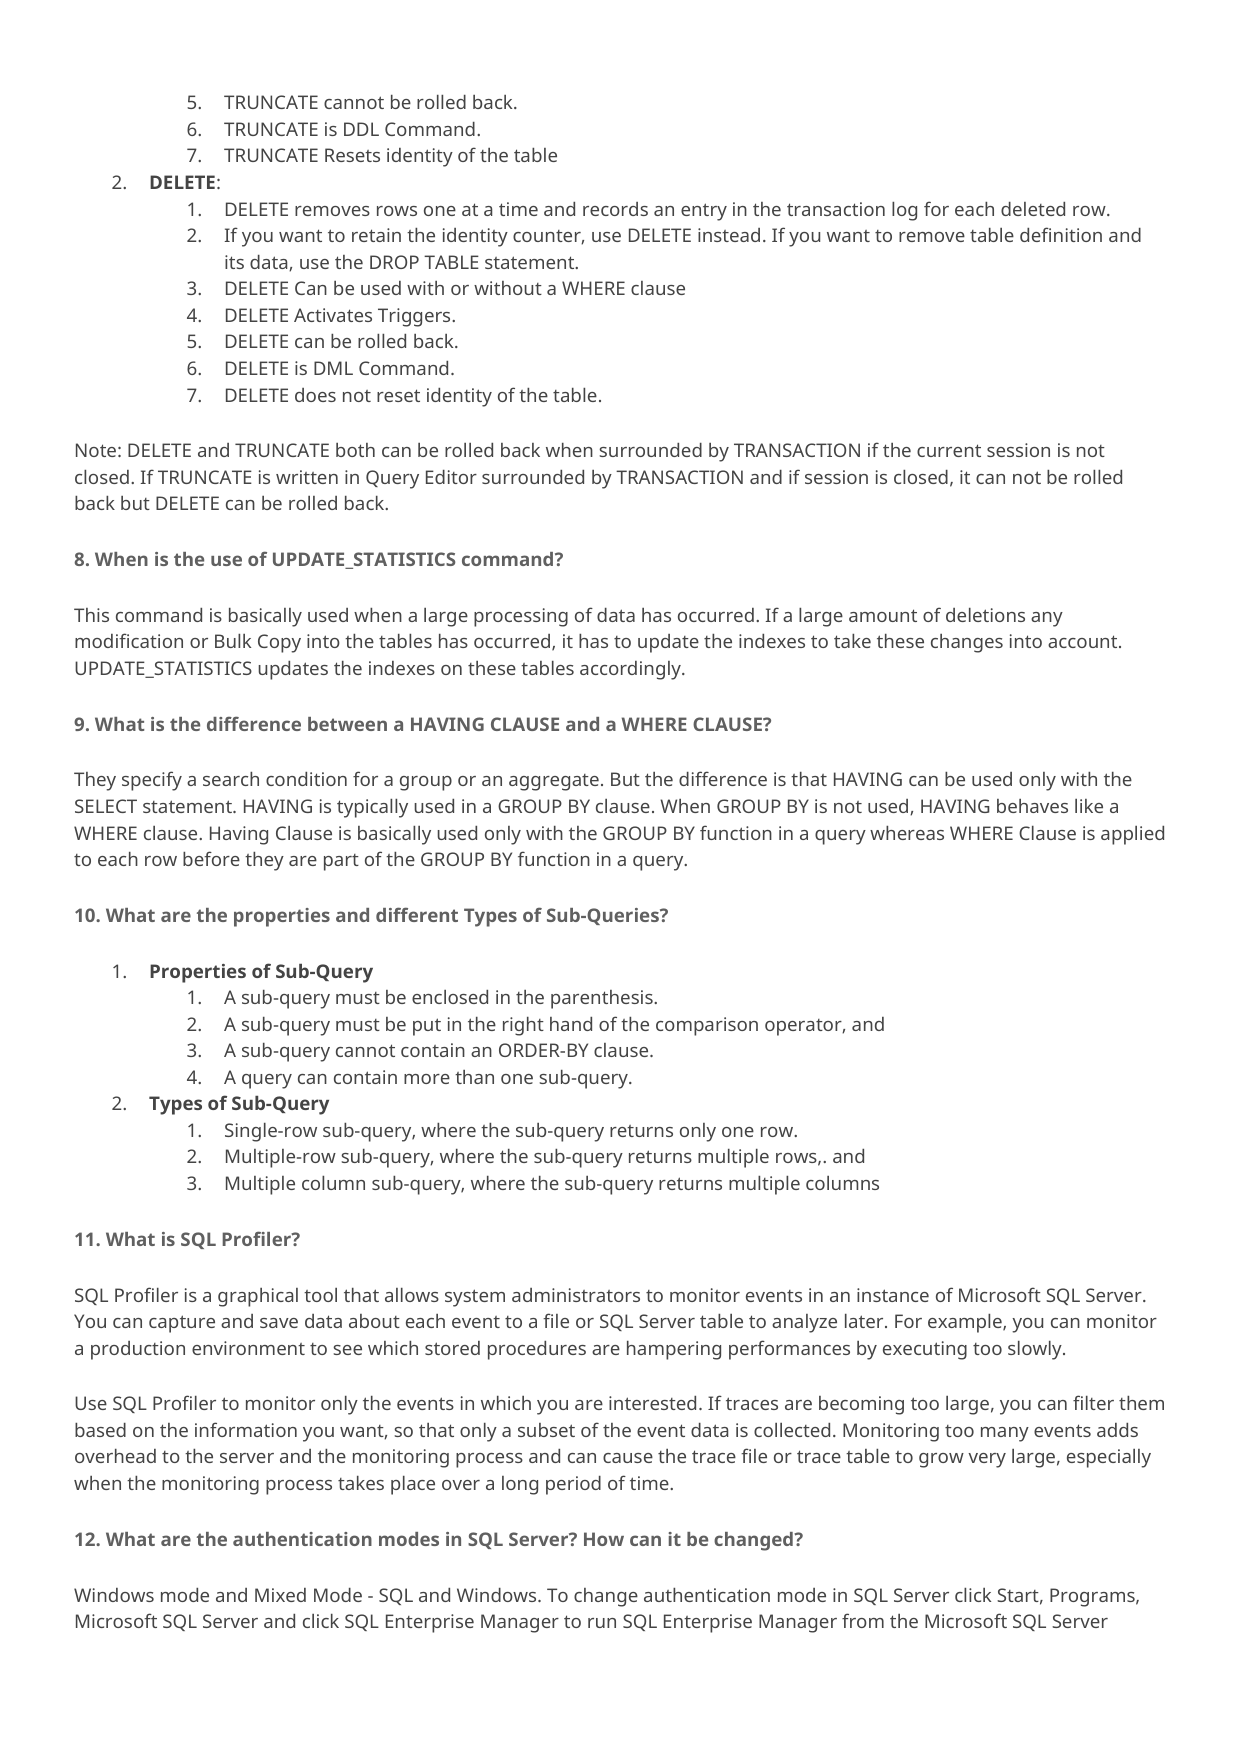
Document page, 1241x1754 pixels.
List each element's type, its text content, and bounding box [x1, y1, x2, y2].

text 8. When is the use of UPDATE_STATISTICS command? [74, 545, 1167, 572]
list TRUNCATE Resets identity of the table [186, 142, 1167, 168]
list If you want to retain the identity counter, use DELETE instead. If you want to remove table definition and its data, use the DROP TABLE statement. [186, 221, 1167, 274]
text 10. What are the properties and different Types of Sub-Queries? [74, 901, 1167, 928]
list DELETE removes rows one at a time and records an entry in the transaction log for each deleted row. [186, 195, 1167, 221]
list DELETE does not reset identity of the table. [186, 381, 1167, 407]
text This command is basically used when a large processing of data has occurred. If a large amount of deletions any modification or Bulk Copy into the tables has occurred, it has to update the indexes to take these changes into account. UPDATE_STATISTICS updates the indexes on these tables accordingly. [74, 601, 1167, 681]
list DELETE can be rolled back. [186, 328, 1167, 354]
list Multiple-row sub-query, where the sub-query returns multiple rows,. and [186, 1143, 1167, 1169]
list A sub-query must be enclosed in the parenthesis. [186, 983, 1167, 1010]
list DELETE Activates Triggers. [186, 301, 1167, 328]
text 9. What is the difference between a HAVING CLAUSE and a WHERE CLAUSE? [74, 710, 1167, 737]
text They specify a search condition for a group or an aggregate. But the difference is that HAVING can be used only with the SELECT statement. HAVING is typically used in a GROUP BY clause. When GROUP BY is not used, HAVING behaves like a WHERE clause. Having Clause is basically used only with the GROUP BY function in a query whereas WHERE Clause is applied to each row before they are part of the GROUP BY function in a query. [74, 766, 1167, 872]
list Multiple column sub-query, where the sub-query returns multiple columns [186, 1169, 1167, 1196]
list A sub-query cannot contain an ORDER-BY clause. [186, 1037, 1167, 1063]
text 12. What are the authentication modes in SQL Server? How can it be changed? [74, 1525, 1167, 1552]
text 11. What is SQL Profiler? [74, 1225, 1167, 1252]
list Single-row sub-query, where the sub-query returns only one row. [186, 1116, 1167, 1143]
list TRUNCATE is DDL Command. [186, 115, 1167, 142]
list TRUNCATE cannot be rolled back. [186, 89, 1167, 115]
list DELETE: [111, 168, 1167, 195]
list DELETE is DML Command. [186, 354, 1167, 381]
text Note: DELETE and TRUNCATE both can be rolled back when surrounded by TRANSACTION if the current session is not closed. If TRUNCATE is written in Query Editor surrounded by TRANSACTION and if session is closed, it can not be rolled back but DELETE can be rolled back. [74, 437, 1167, 516]
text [74, 1581, 1167, 1634]
text SQL Profiler is a graphical tool that allows system administrators to monitor events in an instance of Microsoft SQL Server. You can capture and save data about each event to a file or SQL Server table to analyze later. For example, you can monitor a production environment to see which stored procedures are hampering performances by executing too slowly. [74, 1281, 1167, 1361]
list A query can contain more than one sub-query. [186, 1063, 1167, 1090]
list Types of Sub-Query [111, 1090, 1167, 1116]
text Use SQL Profiler to monitor only the events in which you are interested. If traces are becoming too large, you can filter them based on the information you want, so that only a subset of the event data is collected. Monitoring too many events adds overhead to the server and the monitoring process and can cause the trace file or trace table to grow very large, especially when the monitoring process takes place over a long period of time. [74, 1390, 1167, 1496]
list DELETE Can be used with or without a WHERE clause [186, 274, 1167, 301]
list A sub-query must be put in the right hand of the comparison operator, and [186, 1010, 1167, 1037]
list Properties of Sub-Query [111, 957, 1167, 983]
